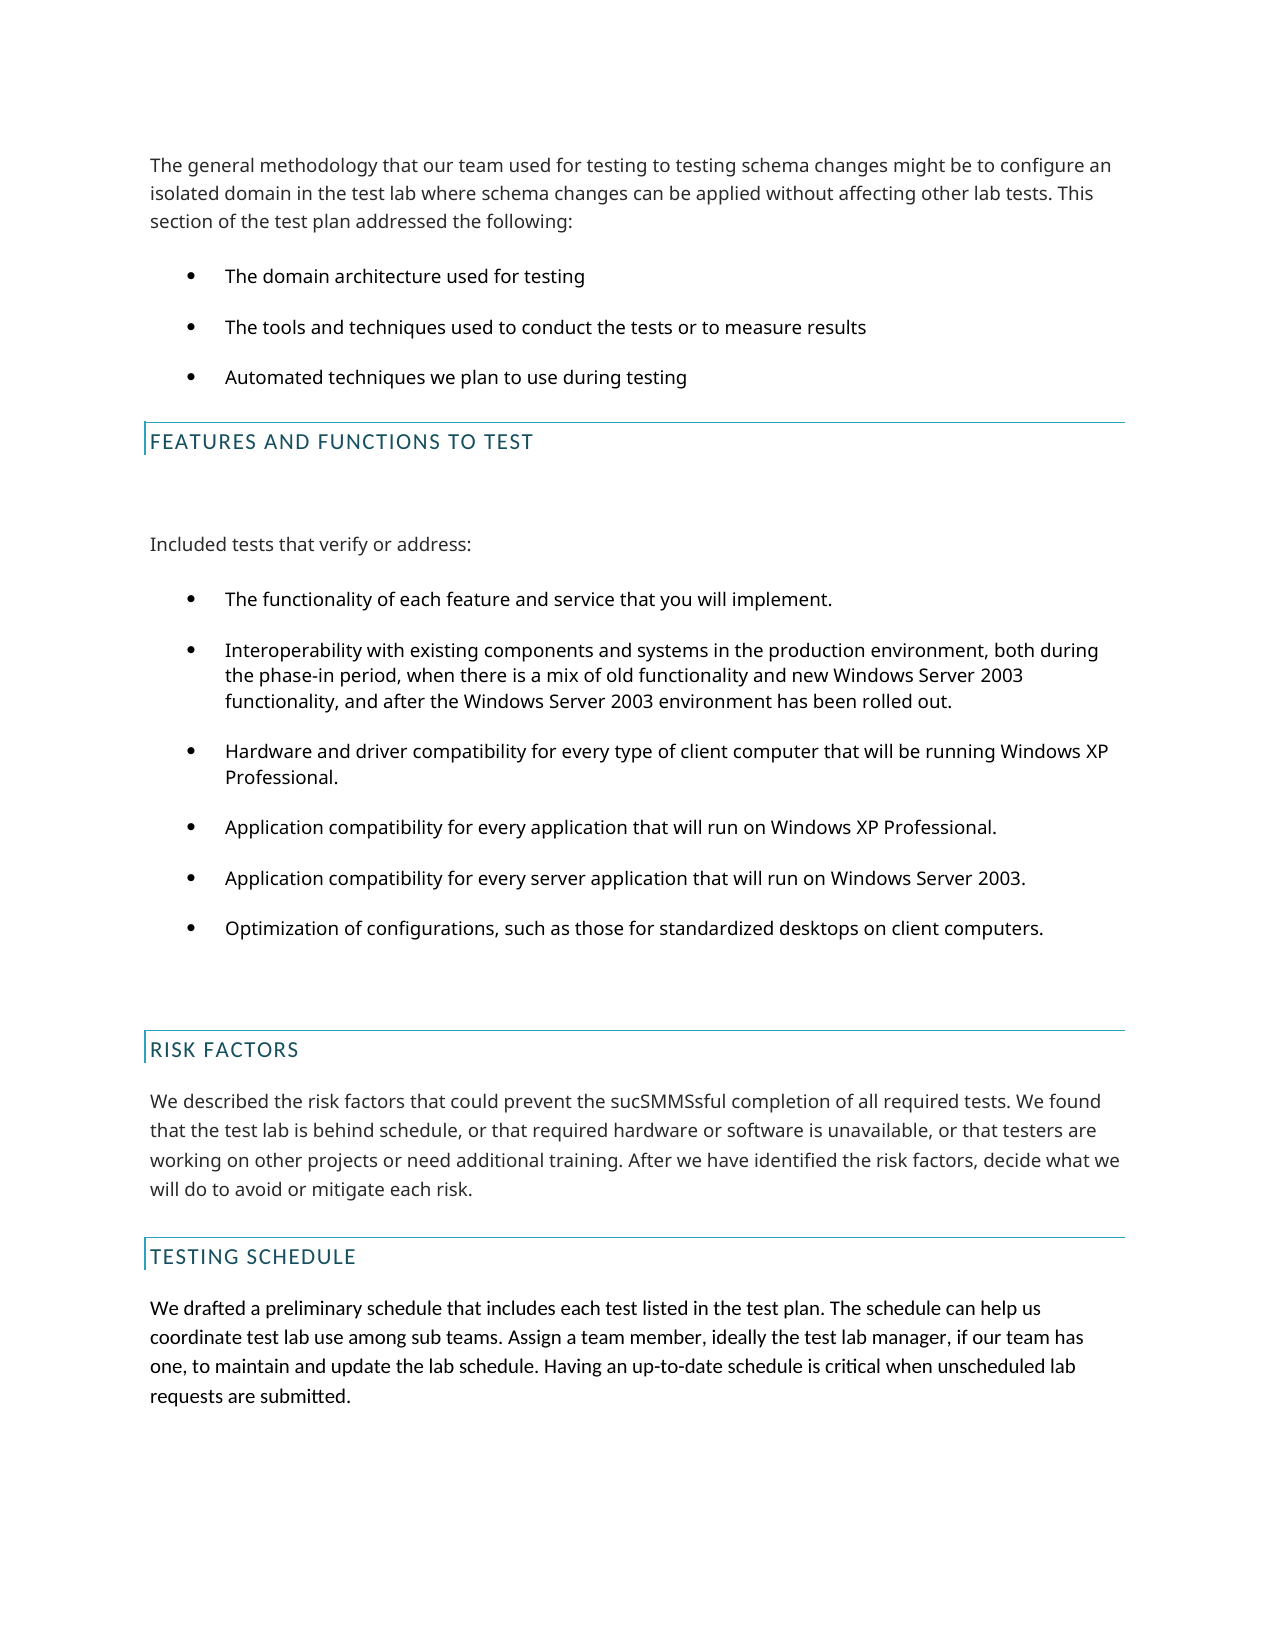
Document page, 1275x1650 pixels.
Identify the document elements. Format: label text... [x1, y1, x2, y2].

list Automated techniques we plan to use during testing [187, 364, 1125, 390]
subtitle Testing Schedule [146, 1238, 1125, 1270]
subtitle Features and Functions to Test [146, 423, 1125, 455]
subtitle Risk Factors [146, 1031, 1125, 1063]
list Optimization of configurations, such as those for standardized desktops on client computers. [187, 916, 1125, 941]
text We described the risk factors that could prevent the sucSMMSsful completion of all required tests. We found that the test lab is behind schedule, or that required hardware or software is unavailable, or that testers are working on other projects or need additional training. After we have identified the risk factors, decide what we will do to avoid or mitigate each risk. [150, 1088, 1125, 1202]
list Application compatibility for every server application that will run on Windows Server 2003. [187, 865, 1125, 891]
text We drafted a preliminary schedule that includes each test listed in the test plan. The schedule can help us coordinate test lab use among sub teams. Assign a team member, ideally the test lab manager, if our team has one, to maintain and update the lab schedule. Having an up-to-date schedule is critical when unscheduled lab requests are submitted. [150, 1295, 1125, 1408]
list The tools and techniques used to conduct the tests or to measure results [187, 314, 1125, 339]
text The general methodology that our team used for testing to testing schema changes might be to configure an isolated domain in the test lab where schema changes can be applied without affecting other lab tests. This section of the test plan addressed the following: [150, 150, 1125, 234]
list Application compatibility for every application that will run on Windows XP Professional. [187, 814, 1125, 840]
list Interoperability with existing components and systems in the production environment, both during the phase-in period, when there is a mix of old functionality and new Windows Server 2003 functionality, and after the Windows Server 2003 environment has been rolled out. [187, 637, 1125, 713]
list The domain architecture used for testing [187, 263, 1125, 289]
list Hardware and driver compatibility for every type of client computer that will be running Windows XP Professional. [187, 738, 1125, 789]
text Included tests that verify or address: [150, 529, 1125, 557]
list The functionality of each feature and service that you will implement. [187, 586, 1125, 612]
